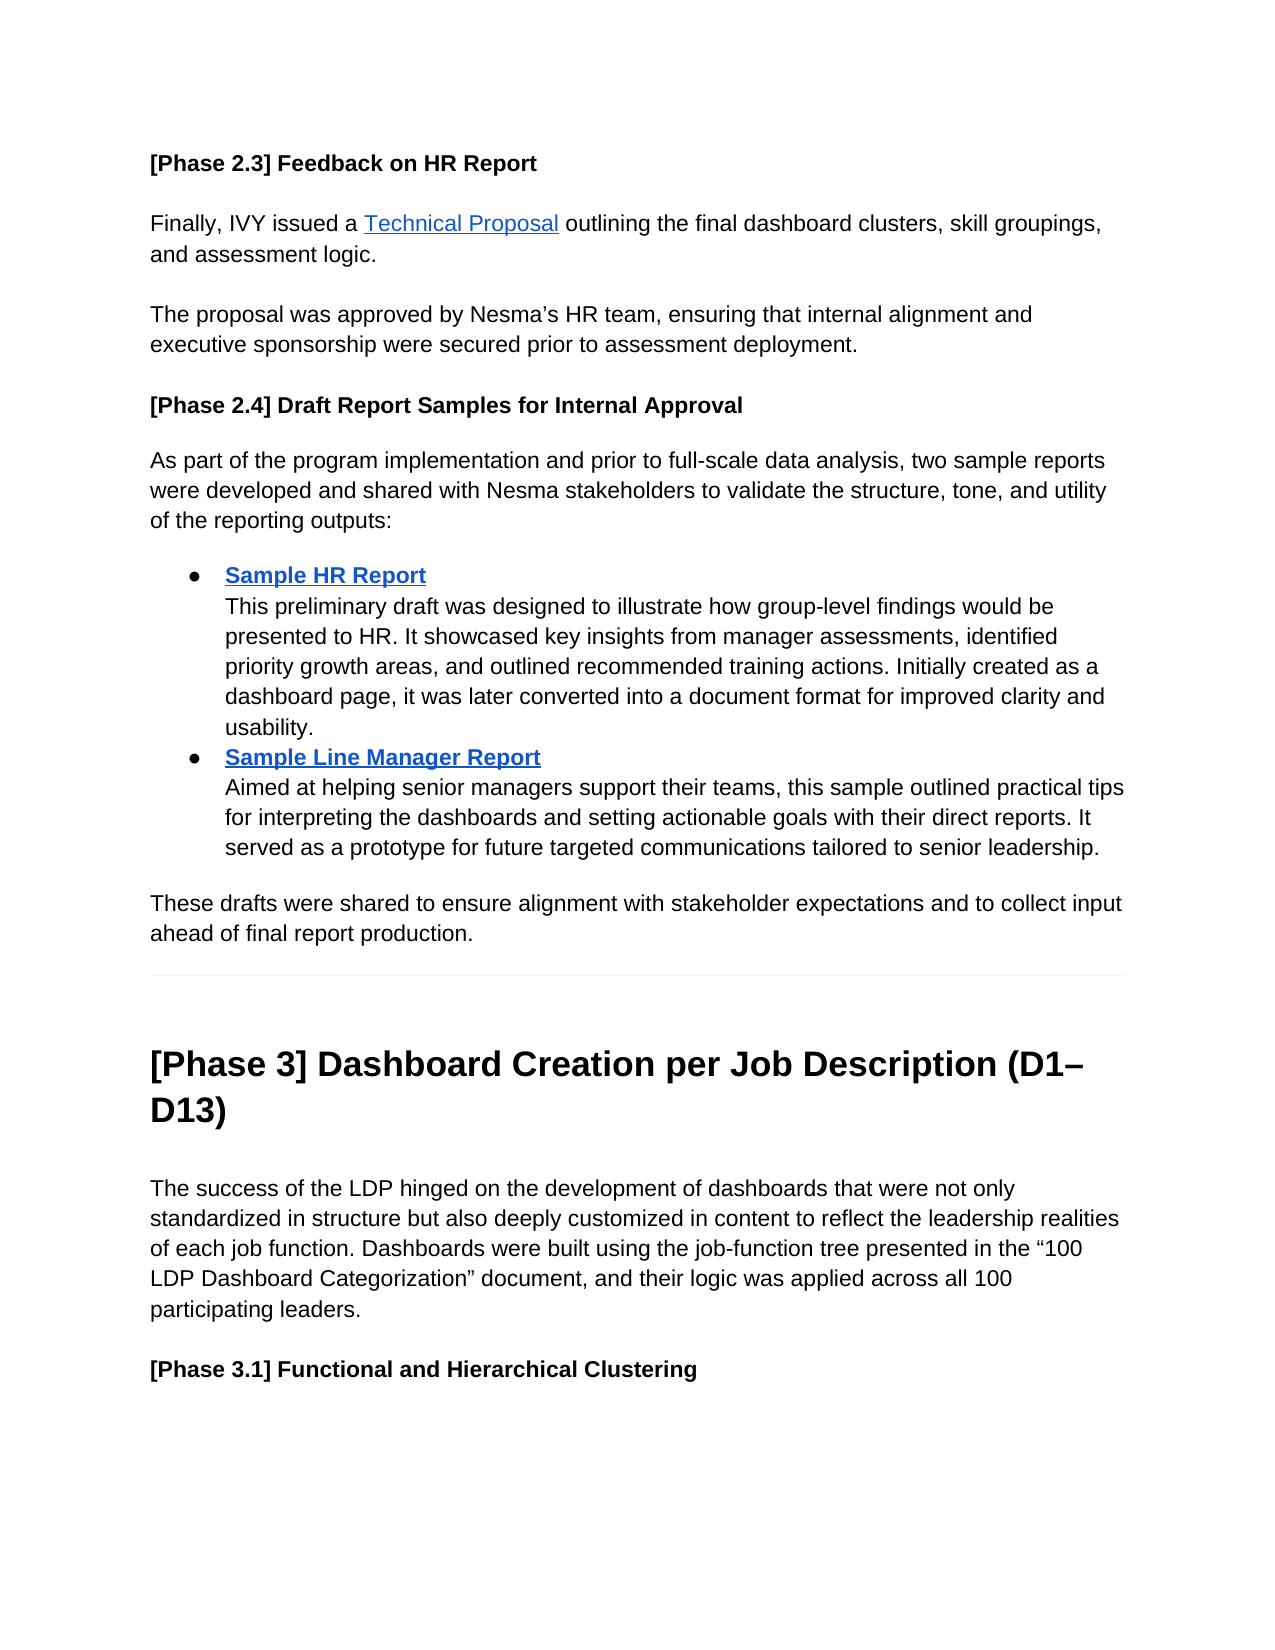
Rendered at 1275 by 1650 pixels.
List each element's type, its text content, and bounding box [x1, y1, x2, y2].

text These drafts were shared to ensure alignment with stakeholder expectations and to collect input ahead of final report production. [150, 889, 1125, 946]
text [Phase 2.4] Draft Report Samples for Internal Approval [150, 392, 1125, 418]
list Sample HR Report This preliminary draft was designed to illustrate how group-level findings would be presented to HR. It showcased key insights from manager assessments, identified priority growth areas, and outlined recommended training actions. Initially created as a dashboard page, it was later converted into a document format for improved clarity and usability. [187, 562, 1125, 740]
text [Phase 2.3] Feedback on HR Report [150, 150, 1125, 176]
text Finally, IVY issued a Technical Proposal outlining the final dashboard clusters, skill groupings, and assessment logic. [150, 210, 1125, 267]
text [Phase 3.1] Functional and Hierarchical Clustering [150, 1356, 1125, 1382]
text The proposal was approved by Nesma’s HR team, ensuring that internal alignment and executive sponsorship were secured prior to assessment deployment. [150, 301, 1125, 358]
text The success of the LDP hinged on the development of dashboards that were not only standardized in structure but also deeply customized in content to reflect the leadership realities of each job function. Dashboards were built using the job-function tree presented in the “100 LDP Dashboard Categorization” document, and their logic was applied across all 100 participating leaders. [150, 1175, 1125, 1322]
text As part of the program implementation and prior to full-scale data analysis, two sample reports were developed and shared with Nesma stakeholders to validate the structure, tone, and utility of the reporting outputs: [150, 447, 1125, 534]
subtitle [Phase 3] Dashboard Creation per Job Description (D1–D13) [150, 1043, 1125, 1130]
list Sample Line Manager Report Aimed at helping senior managers support their teams, this sample outlined practical tips for interpreting the dashboards and setting actionable goals with their direct reports. It served as a prototype for future targeted communications tailored to senior leadership. [187, 744, 1125, 861]
